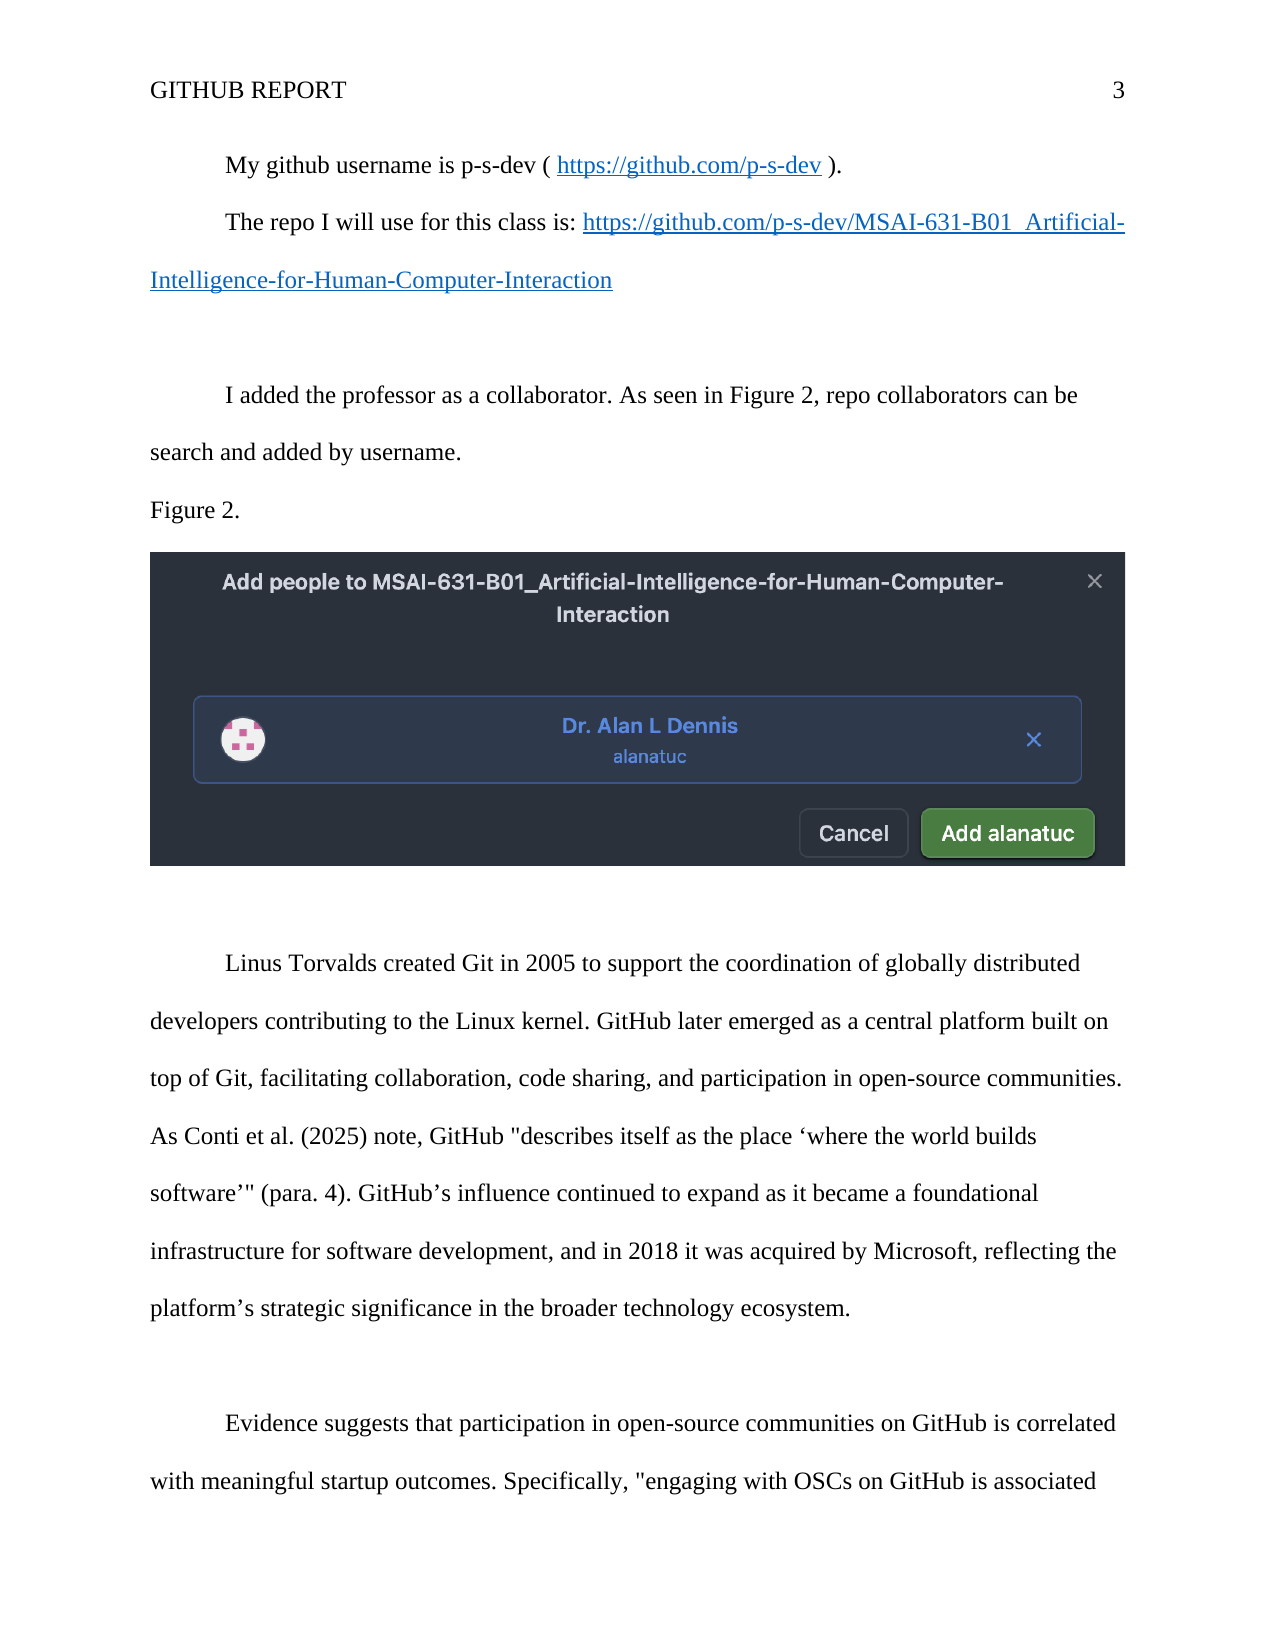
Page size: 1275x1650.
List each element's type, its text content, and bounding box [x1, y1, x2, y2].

text Linus Torvalds created Git in 2005 to support the coordination of globally distributed developers contributing to the Linux kernel. GitHub later emerged as a central platform built on top of Git, facilitating collaboration, code sharing, and participation in open-source communities. As Conti et al. (2025) note, GitHub "describes itself as the place ‘where the world builds software’" (para. 4). GitHub’s influence continued to expand as it became a foundational infrastructure for software development, and in 2018 it was acquired by Microsoft, reflecting the platform’s strategic significance in the broader technology ecosystem. [150, 948, 1125, 1322]
text My github username is p-s-dev ( https://github.com/p-s-dev ). [150, 150, 1125, 179]
text I added the professor as a collaborator. As seen in Figure 2, repo collaborators can be search and added by username. [150, 380, 1125, 466]
text The repo I will use for this class is: https://github.com/p-s-dev/MSAI-631-B01_Artificial-Intelligence-for-Human-Computer-Interaction [150, 207, 1125, 294]
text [150, 1408, 1125, 1494]
picture [150, 552, 1125, 866]
text Figure 2. [150, 495, 1125, 524]
